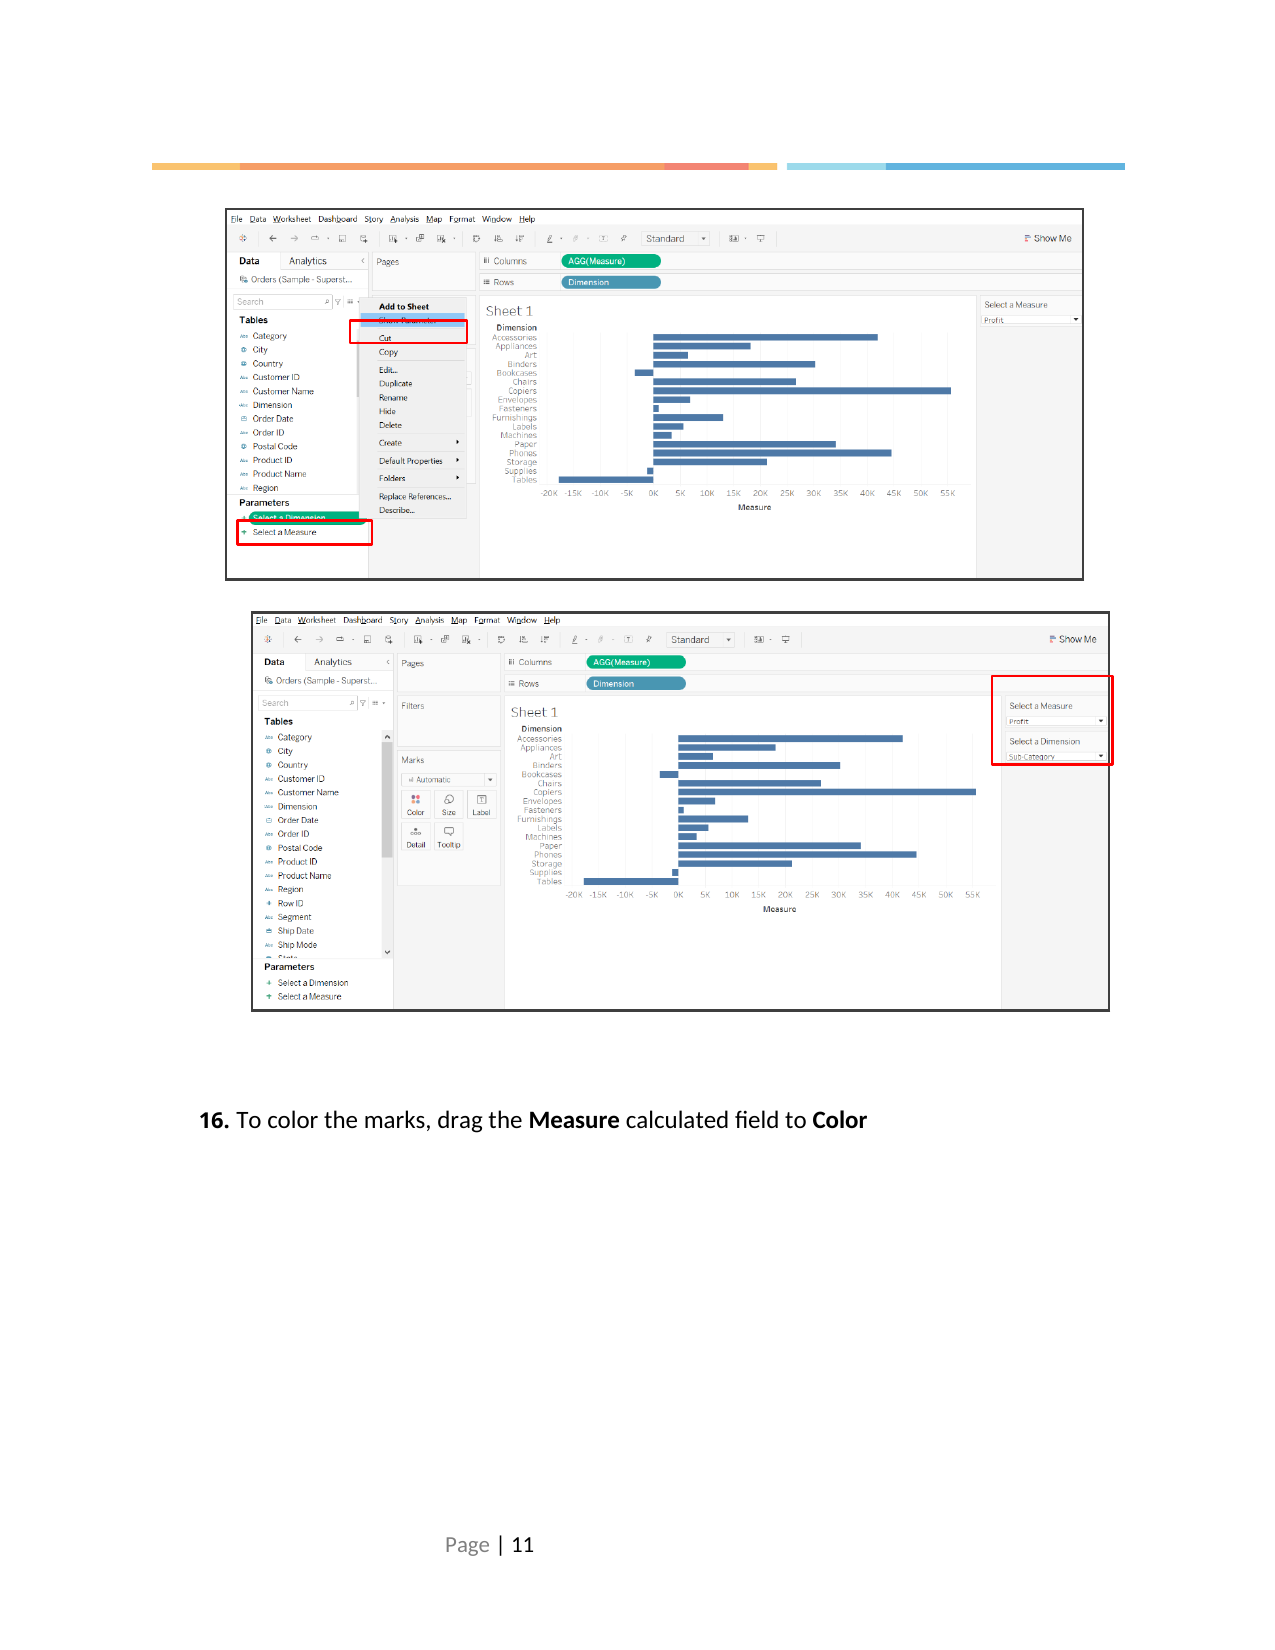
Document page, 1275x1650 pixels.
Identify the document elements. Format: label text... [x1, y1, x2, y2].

list To color the marks, drag the Measure calculated field to Color [198, 1104, 1125, 1134]
picture [253, 614, 1108, 1009]
picture [227, 210, 1082, 578]
picture [150, 161, 1125, 173]
picture [993, 677, 1108, 763]
